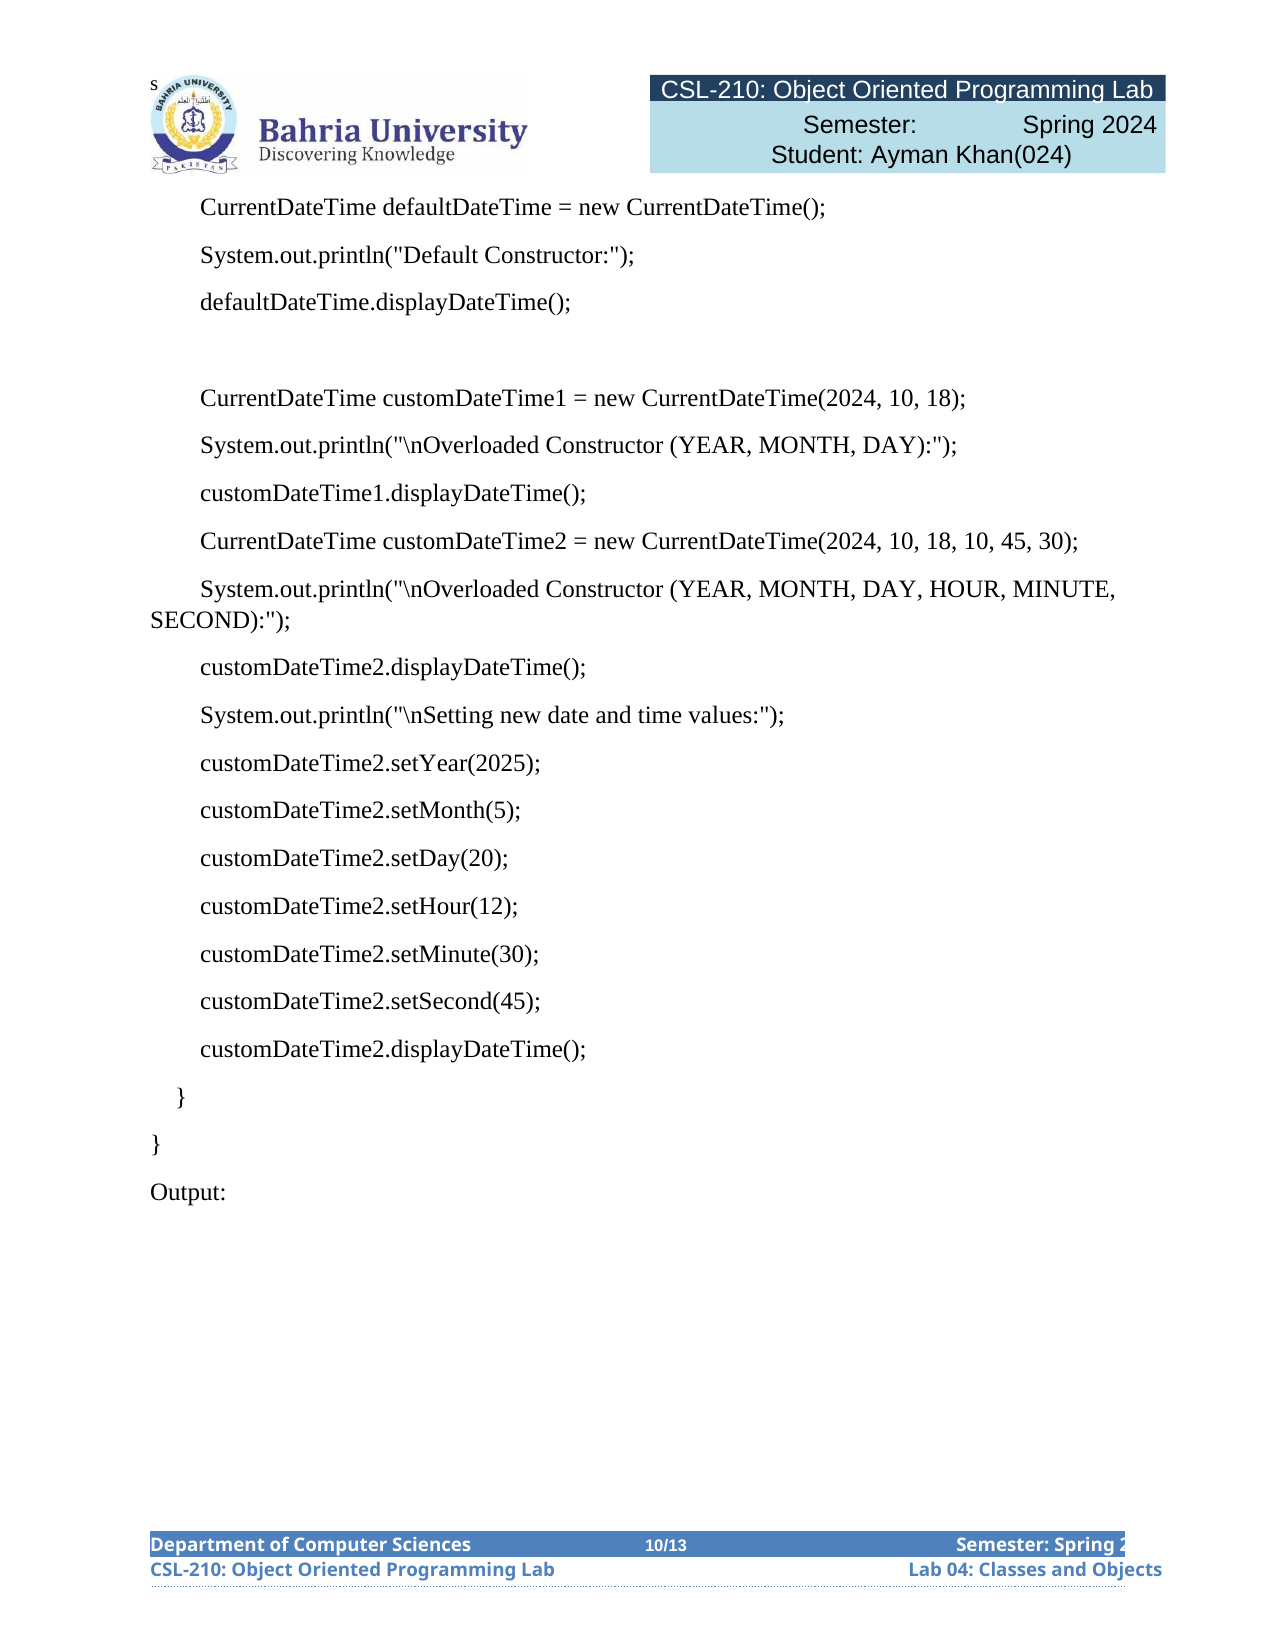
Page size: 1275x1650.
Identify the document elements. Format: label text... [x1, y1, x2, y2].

text customDateTime2.setSecond(45); [150, 986, 1125, 1015]
text customDateTime2.displayDateTime(); [150, 652, 1125, 681]
text System.out.println("\nOverloaded Constructor (YEAR, MONTH, DAY, HOUR, MINUTE, SECOND):"); [150, 574, 1125, 633]
text defaultDateTime.displayDateTime(); [150, 287, 1125, 316]
text customDateTime2.displayDateTime(); [150, 1034, 1125, 1063]
picture [150, 75, 528, 174]
text CurrentDateTime customDateTime1 = new CurrentDateTime(2024, 10, 18); [150, 383, 1125, 412]
text System.out.println("\nSetting new date and time values:"); [150, 700, 1125, 729]
text } [150, 1082, 1125, 1111]
text System.out.println("Default Constructor:"); [150, 240, 1125, 268]
text Output: [150, 1177, 1125, 1206]
text customDateTime2.setYear(2025); [150, 748, 1125, 777]
text customDateTime1.displayDateTime(); [150, 478, 1125, 507]
text customDateTime2.setDay(20); [150, 843, 1125, 872]
text customDateTime2.setMonth(5); [150, 796, 1125, 824]
text customDateTime2.setHour(12); [150, 891, 1125, 920]
text CurrentDateTime customDateTime2 = new CurrentDateTime(2024, 10, 18, 10, 45, 30); [150, 526, 1125, 555]
text } [150, 1129, 1125, 1158]
text customDateTime2.setMinute(30); [150, 939, 1125, 967]
text CurrentDateTime defaultDateTime = new CurrentDateTime(); [150, 192, 1125, 221]
text System.out.println("\nOverloaded Constructor (YEAR, MONTH, DAY):"); [150, 431, 1125, 459]
